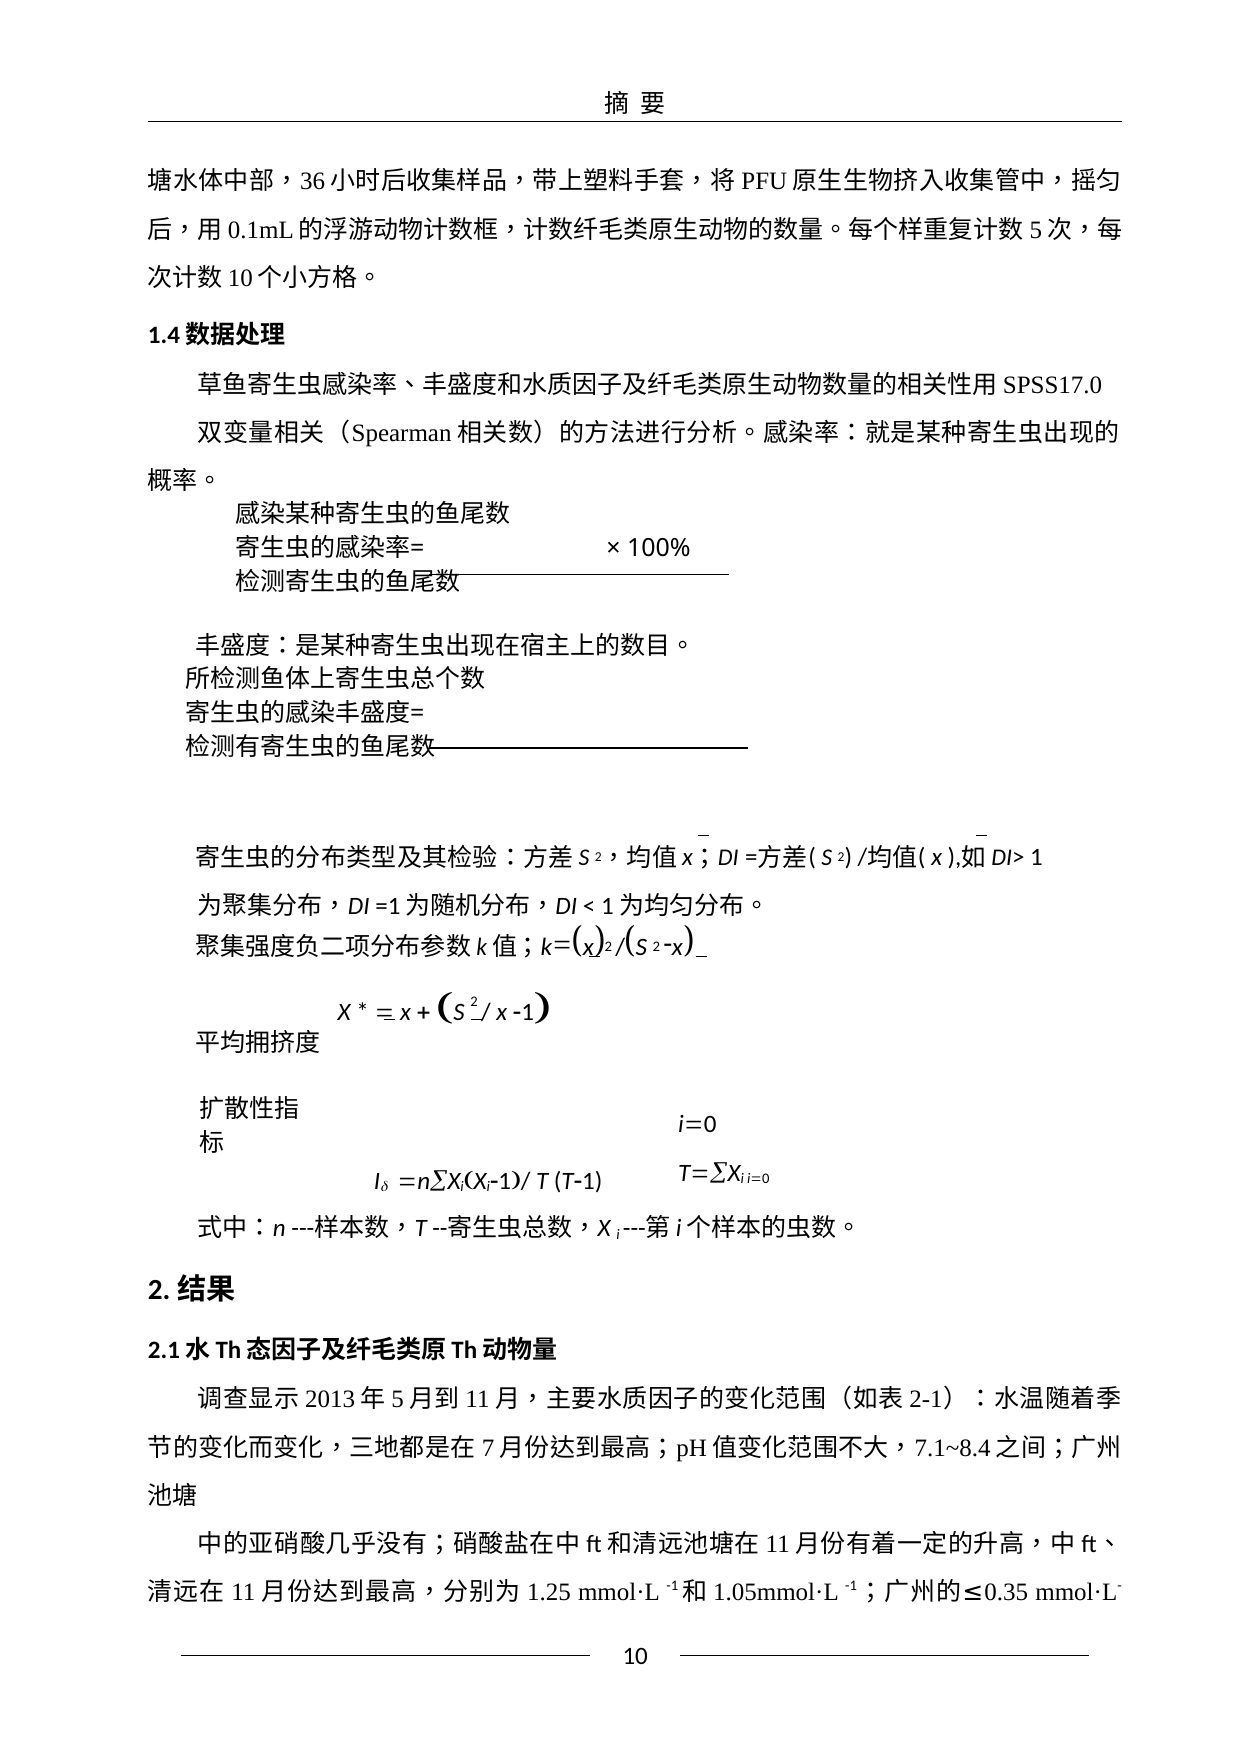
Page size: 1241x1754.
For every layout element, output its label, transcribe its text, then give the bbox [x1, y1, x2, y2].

table_cell 寄生虫的感染丰盛度= [185, 695, 783, 729]
text TXi i0 [628, 1139, 1122, 1187]
text 丰盛度：是某种寄生虫出现在宿主上的数目。 [148, 617, 1122, 661]
text 寄生虫的分布类型及其检验：方差S 2，均值x；DI =方差( S 2) /均值( x ),如DI> 1 [148, 830, 1122, 874]
text 双变量相关（Spearman相关数）的方法进行分析。感染率：就是某种寄生虫出现的概率。 [148, 399, 1122, 496]
text 扩散性指标 [199, 1091, 319, 1159]
table_cell 检测有寄生虫的鱼尾数 [185, 729, 783, 763]
table_header 所检测鱼体上寄生虫总个数 [185, 661, 783, 695]
subtitle 1.4 数据处理 [148, 317, 1122, 351]
table_cell × 100% [606, 530, 877, 564]
text 为聚集分布，DI =1为随机分布，DI < 1 为均匀分布。 [148, 874, 1122, 922]
text 调查显示2013年5月到11月，主要水质因子的变化范围（如表2-1）：水温随着季节的变化而变化，三地都是在7月份达到最高；pH值变化范围不大，7.1~8.4之间；广州池塘 [148, 1366, 1122, 1511]
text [148, 1511, 1122, 1607]
text 平均拥挤度 [148, 1014, 326, 1058]
subtitle 2. 结果 [148, 1268, 1122, 1308]
text I nXiXi1/ T (T1) [324, 1147, 624, 1196]
table_cell 检测寄生虫的鱼尾数 [235, 564, 877, 598]
text i0 [628, 1091, 1122, 1139]
subtitle 2.1 水Th态因子及纤毛类原Th动物量 [148, 1332, 1122, 1366]
table_header 感染某种寄生虫的鱼尾数 [235, 496, 877, 530]
text 草鱼寄生虫感染率、丰盛度和水质因子及纤毛类原生动物数量的相关性用SPSS17.0 [148, 351, 1122, 399]
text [148, 148, 1122, 293]
text X *  x  S 2 / x 1 [337, 984, 1122, 1032]
text 聚集强度负二项分布参数k值；kx2 /S 2 x [148, 922, 1122, 966]
text 式中：n ---样本数，T --寄生虫总数，X i ---第i个样本的虫数。 [148, 1196, 1122, 1244]
table_cell 寄生虫的感染率= [235, 530, 606, 564]
